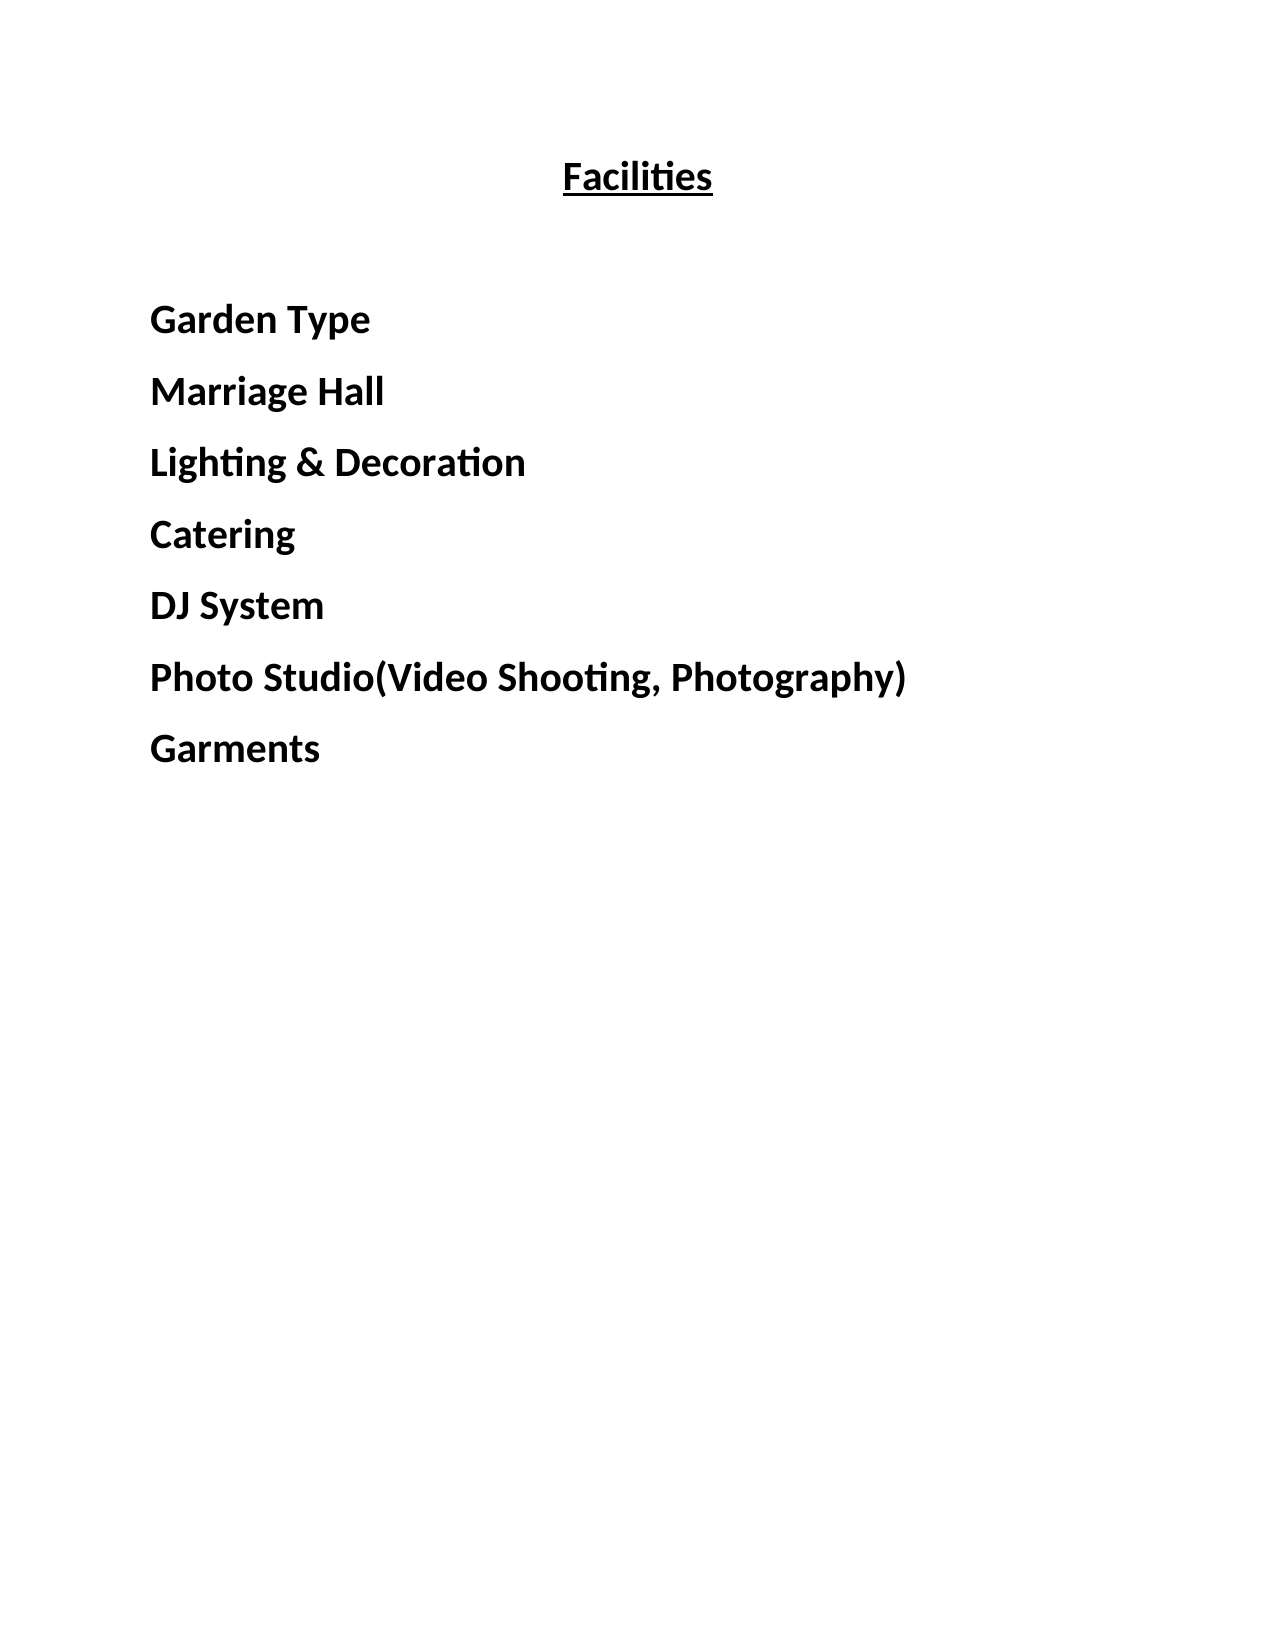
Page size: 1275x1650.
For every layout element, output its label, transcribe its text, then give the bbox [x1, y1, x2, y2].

text Marriage Hall [150, 365, 1125, 416]
text Facilities [150, 150, 1125, 201]
text Lighting & Decoration [150, 436, 1125, 487]
text Garments [150, 722, 1125, 773]
text DJ System [150, 579, 1125, 630]
text Catering [150, 508, 1125, 559]
text Garden Type [150, 293, 1125, 344]
text Photo Studio(Video Shooting, Photography) [150, 651, 1125, 702]
